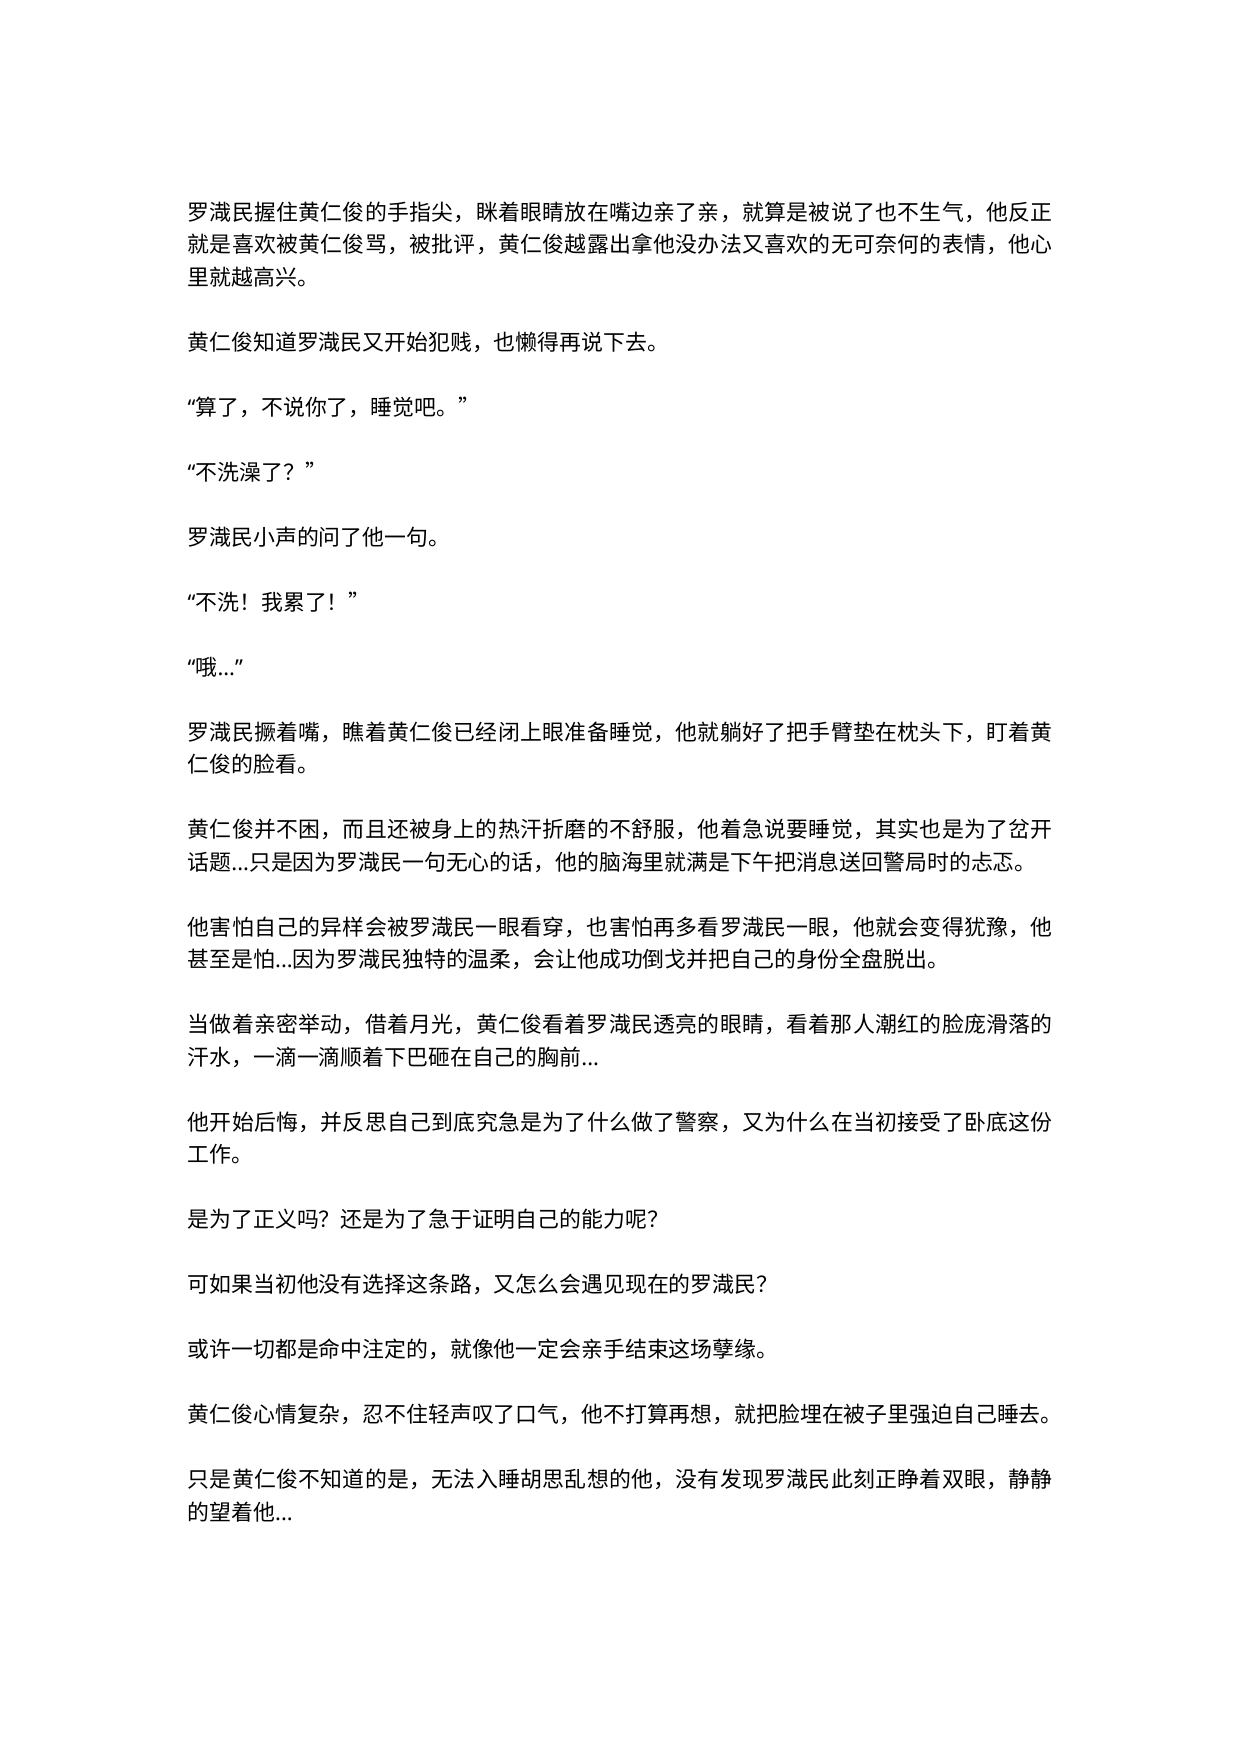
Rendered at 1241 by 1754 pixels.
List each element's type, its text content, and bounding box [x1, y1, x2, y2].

text 当做着亲密举动，借着月光，黄仁俊看着罗渽民透亮的眼睛，看着那人潮红的脸庞滑落的汗水，一滴一滴顺着下巴砸在自己的胸前... [187, 1007, 1053, 1072]
text 他开始后悔，并反思自己到底究急是为了什么做了警察，又为什么在当初接受了卧底这份工作。 [187, 1104, 1053, 1169]
text 罗渽民小声的问了他一句。 [187, 519, 1053, 552]
text 他害怕自己的异样会被罗渽民一眼看穿，也害怕再多看罗渽民一眼，他就会变得犹豫，他甚至是怕...因为罗渽民独特的温柔，会让他成功倒戈并把自己的身份全盘脱出。 [187, 909, 1053, 974]
text “哦...” [187, 649, 1053, 682]
text 是为了正义吗？还是为了急于证明自己的能力呢？ [187, 1202, 1053, 1234]
text 黄仁俊并不困，而且还被身上的热汗折磨的不舒服，他着急说要睡觉，其实也是为了岔开话题...只是因为罗渽民一句无心的话，他的脑海里就满是下午把消息送回警局时的忐忑。 [187, 812, 1053, 877]
text 黄仁俊心情复杂，忍不住轻声叹了口气，他不打算再想，就把脸埋在被子里强迫自己睡去。 [187, 1397, 1053, 1429]
text 可如果当初他没有选择这条路，又怎么会遇见现在的罗渽民？ [187, 1267, 1053, 1299]
text 或许一切都是命中注定的，就像他一定会亲手结束这场孽缘。 [187, 1332, 1053, 1364]
text 罗渽民握住黄仁俊的手指尖，眯着眼睛放在嘴边亲了亲，就算是被说了也不生气，他反正就是喜欢被黄仁俊骂，被批评，黄仁俊越露出拿他没办法又喜欢的无可奈何的表情，他心里就越高兴。 [187, 194, 1053, 292]
text 只是黄仁俊不知道的是，无法入睡胡思乱想的他，没有发现罗渽民此刻正睁着双眼，静静的望着他... [187, 1462, 1053, 1527]
text “不洗！我累了！” [187, 584, 1053, 617]
text “算了，不说你了，睡觉吧。” [187, 389, 1053, 422]
text “不洗澡了？” [187, 454, 1053, 487]
text 罗渽民撅着嘴，瞧着黄仁俊已经闭上眼准备睡觉，他就躺好了把手臂垫在枕头下，盯着黄仁俊的脸看。 [187, 714, 1053, 779]
text 黄仁俊知道罗渽民又开始犯贱，也懒得再说下去。 [187, 324, 1053, 357]
